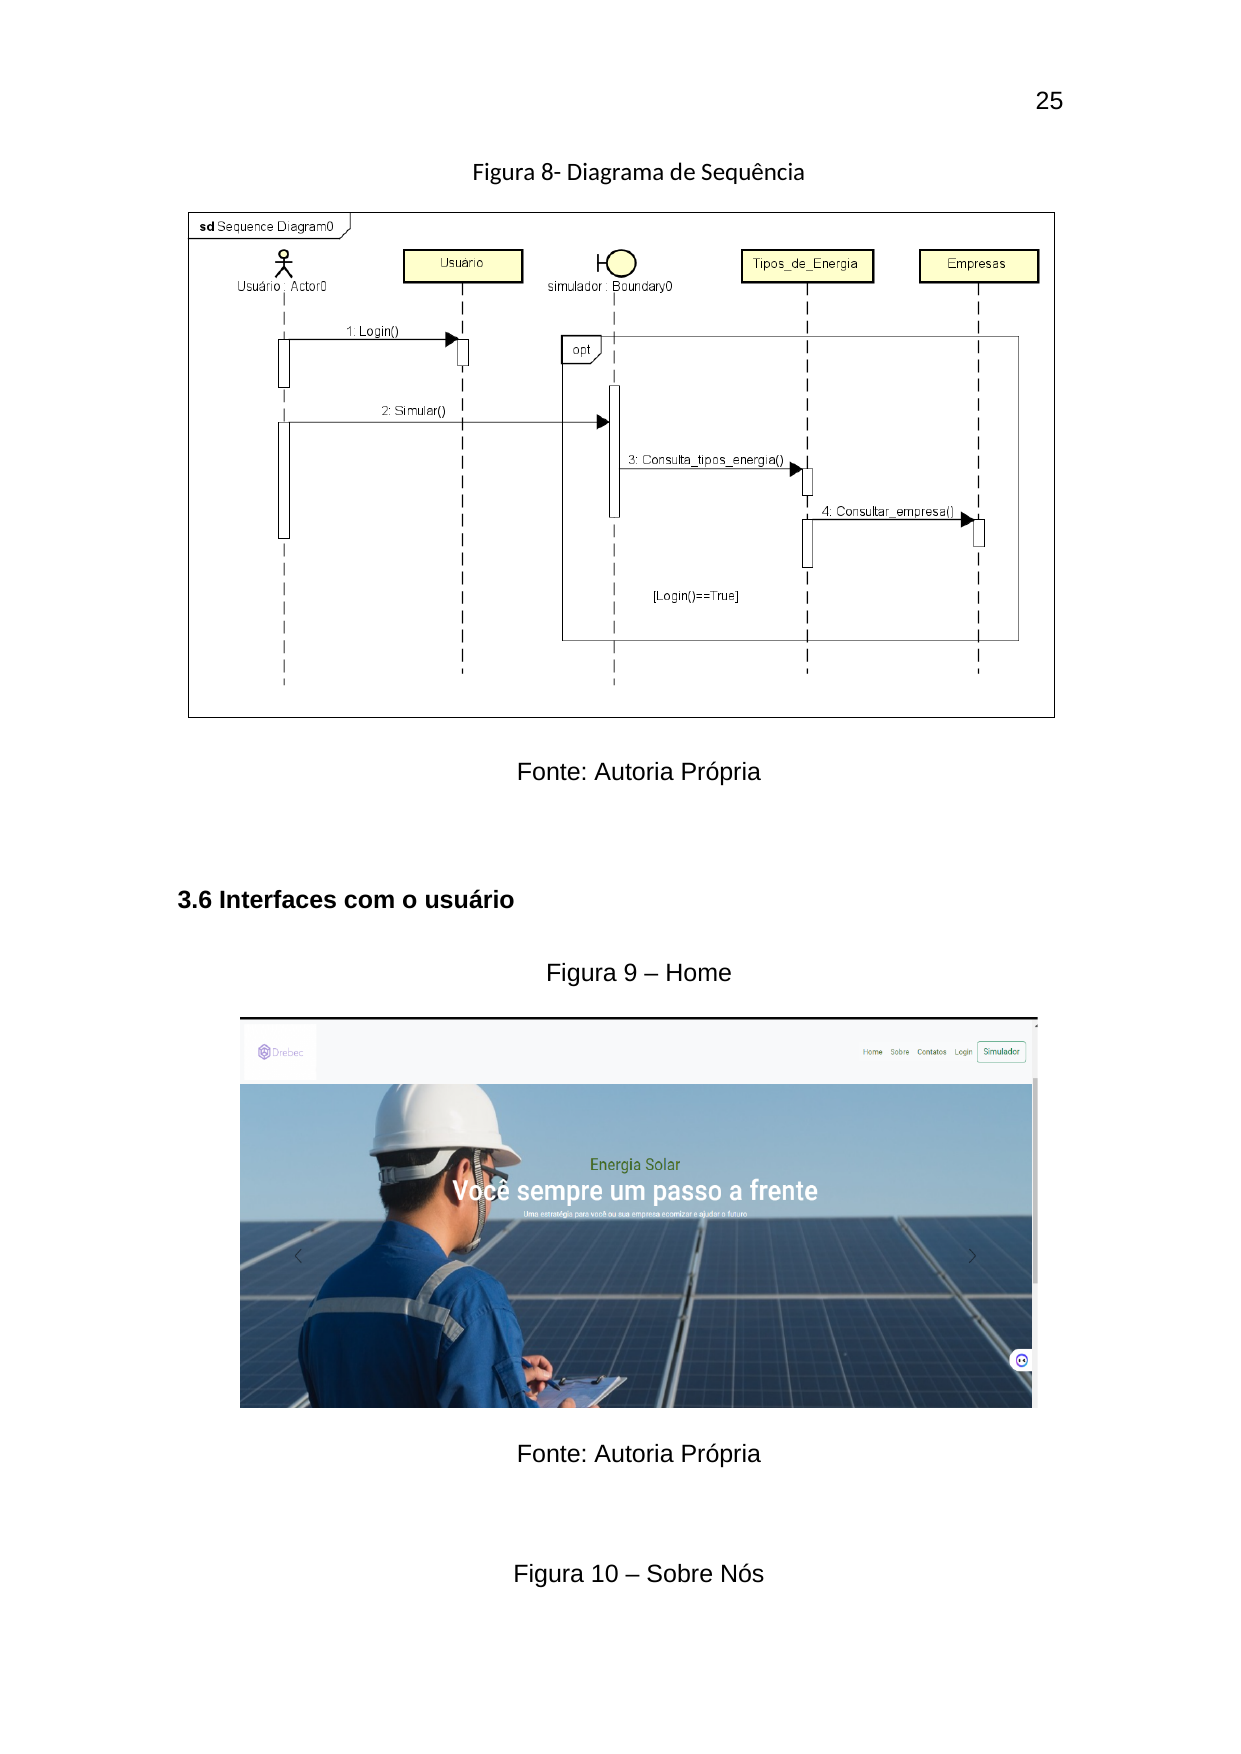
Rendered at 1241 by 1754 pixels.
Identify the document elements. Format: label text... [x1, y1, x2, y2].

text Fonte: Autoria Própria [177, 757, 1063, 786]
text Figura 10 – Sobre Nós [177, 1558, 1063, 1587]
text Figura 9 – Home [177, 957, 1063, 986]
subtitle 3.6 Interfaces com o usuário [177, 885, 1063, 914]
picture [177, 201, 1064, 727]
text Figura 8- Diagrama de Sequência [177, 156, 1063, 201]
picture [240, 1017, 1038, 1408]
text Fonte: Autoria Própria [177, 1439, 1063, 1468]
